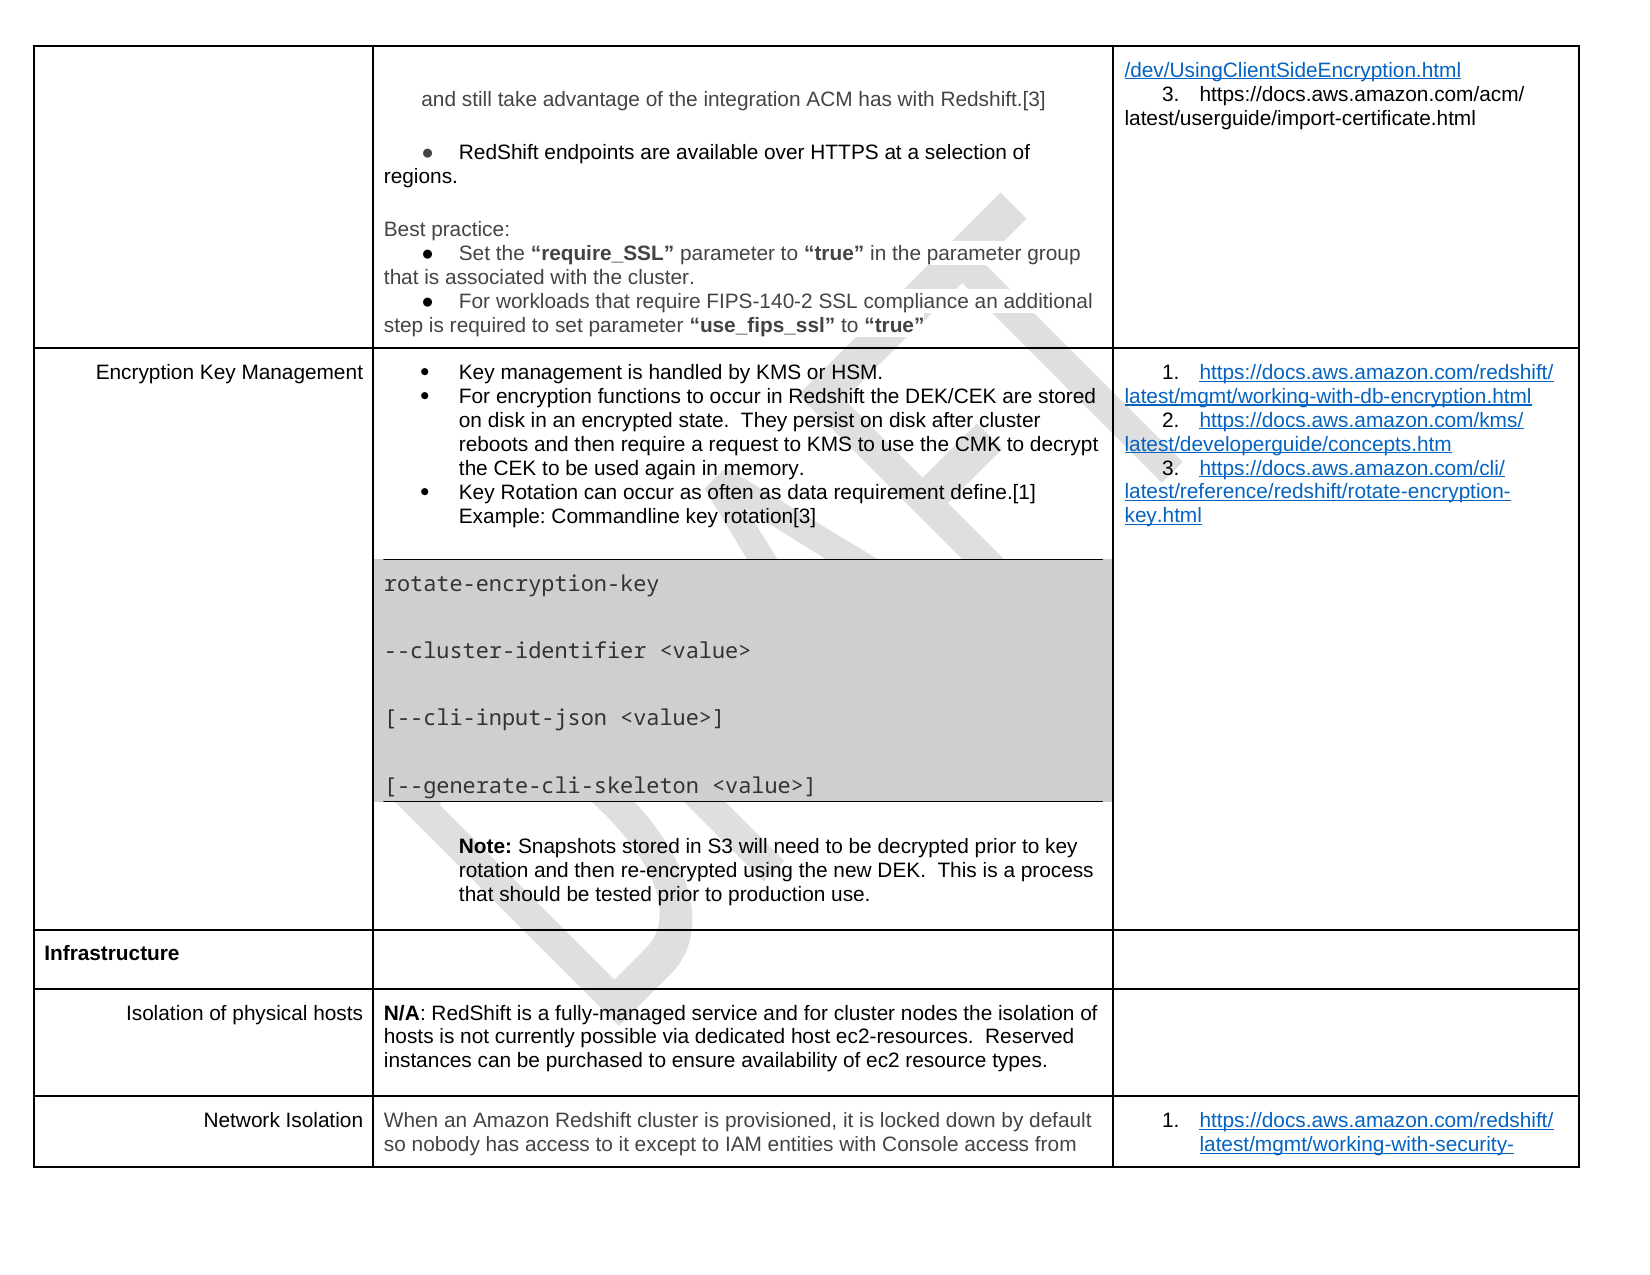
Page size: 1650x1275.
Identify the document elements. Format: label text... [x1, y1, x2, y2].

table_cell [35, 47, 372, 347]
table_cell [374, 1097, 1112, 1166]
table_cell Key management is handled by KMS or HSM. For encryption functions to occur in Redshift the DEK/CEK are stored on disk in an encrypted state. They persist on disk after cluster reboots and then require a request to KMS to use the CMK to decrypt the CEK to be used again in memory. Key Rotation can occur as often as data requirement define.[1] Example: Commandline key rotation[3] rotate-encryption-key --cluster-identifier <value> [--cli-input-json <value>] [--generate-cli-skeleton <value>] Note: Snapshots stored in S3 will need to be decrypted prior to key rotation and then re-encrypted using the new DEK. This is a process that should be tested prior to production use. [374, 349, 1112, 559]
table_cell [374, 47, 1112, 347]
table_cell Isolation of physical hosts [35, 990, 372, 1095]
table_cell [1114, 990, 1578, 1095]
table_cell https://docs.aws.amazon.com/redshift/latest/mgmt/working-with-db-encryption.html https://docs.aws.amazon.com/kms/latest/developerguide/concepts.htm https://docs.aws.amazon.com/cli/latest/reference/redshift/rotate-encryption-key.html [1114, 349, 1578, 928]
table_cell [1114, 1097, 1578, 1166]
table_cell Key management is handled by KMS or HSM. For encryption functions to occur in Redshift the DEK/CEK are stored on disk in an encrypted state. They persist on disk after cluster reboots and then require a request to KMS to use the CMK to decrypt the CEK to be used again in memory. Key Rotation can occur as often as data requirement define.[1] Example: Commandline key rotation[3] rotate-encryption-key --cluster-identifier <value> [--cli-input-json <value>] [--generate-cli-skeleton <value>] Note: Snapshots stored in S3 will need to be decrypted prior to key rotation and then re-encrypted using the new DEK. This is a process that should be tested prior to production use. [374, 802, 1112, 928]
table_cell N/A: RedShift is a fully-managed service and for cluster nodes the isolation of hosts is not currently possible via dedicated host ec2-resources. Reserved instances can be purchased to ensure availability of ec2 resource types. [374, 990, 1112, 1095]
table_cell [374, 931, 1112, 988]
table_cell Infrastructure [35, 931, 372, 988]
table_cell [1114, 931, 1578, 988]
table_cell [1114, 47, 1578, 347]
table_cell Network Isolation [35, 1097, 372, 1166]
table_cell Encryption Key Management [35, 349, 372, 928]
